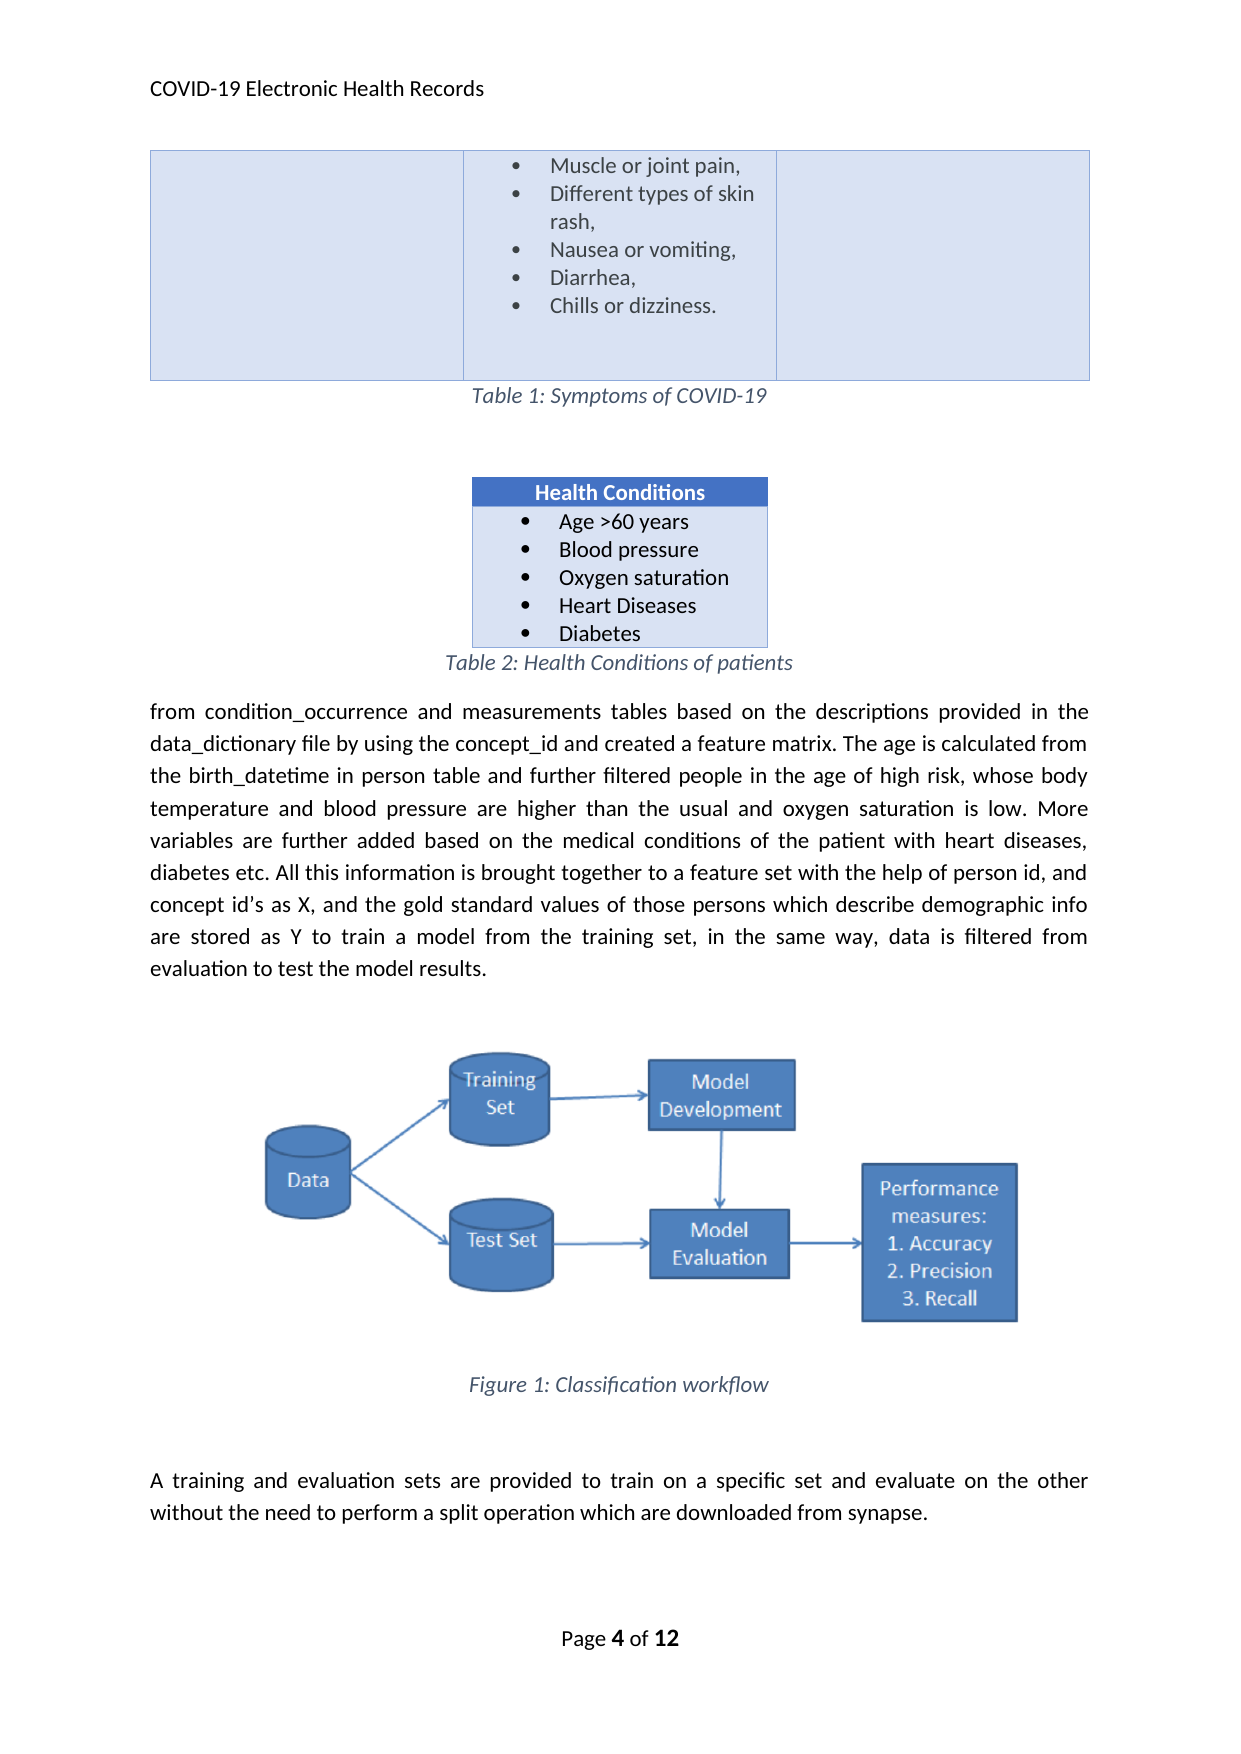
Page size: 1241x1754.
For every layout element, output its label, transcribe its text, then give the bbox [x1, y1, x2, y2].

table_cell Age >60 years Blood pressure Oxygen saturation Heart Diseases Diabetes [473, 507, 767, 647]
picture [202, 1003, 1038, 1350]
table_header Health Conditions [473, 478, 767, 506]
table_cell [151, 151, 463, 380]
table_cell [777, 151, 1089, 380]
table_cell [464, 151, 776, 380]
text Figure 1: Classification workflow [150, 1370, 1090, 1398]
text A training and evaluation sets are provided to train on a specific set and evaluate on the other without the need to perform a split operation which are downloaded from synapse. [150, 1466, 1090, 1526]
text from condition_occurrence and measurements tables based on the descriptions provided in the data_dictionary file by using the concept_id and created a feature matrix. The age is calculated from the birth_datetime in person table and further filtered people in the age of high risk, whose body temperature and blood pressure are higher than the usual and oxygen saturation is low. More variables are further added based on the medical conditions of the patient with heart diseases, diabetes etc. All this information is brought together to a feature set with the help of person id, and concept id’s as X, and the gold standard values of those persons which describe demographic info are stored as Y to train a model from the training set, in the same way, data is filtered from evaluation to test the model results. [150, 697, 1090, 983]
text Table 2: Health Conditions of patients [150, 648, 1090, 676]
text Table 1: Symptoms of COVID-19 [150, 381, 1090, 409]
